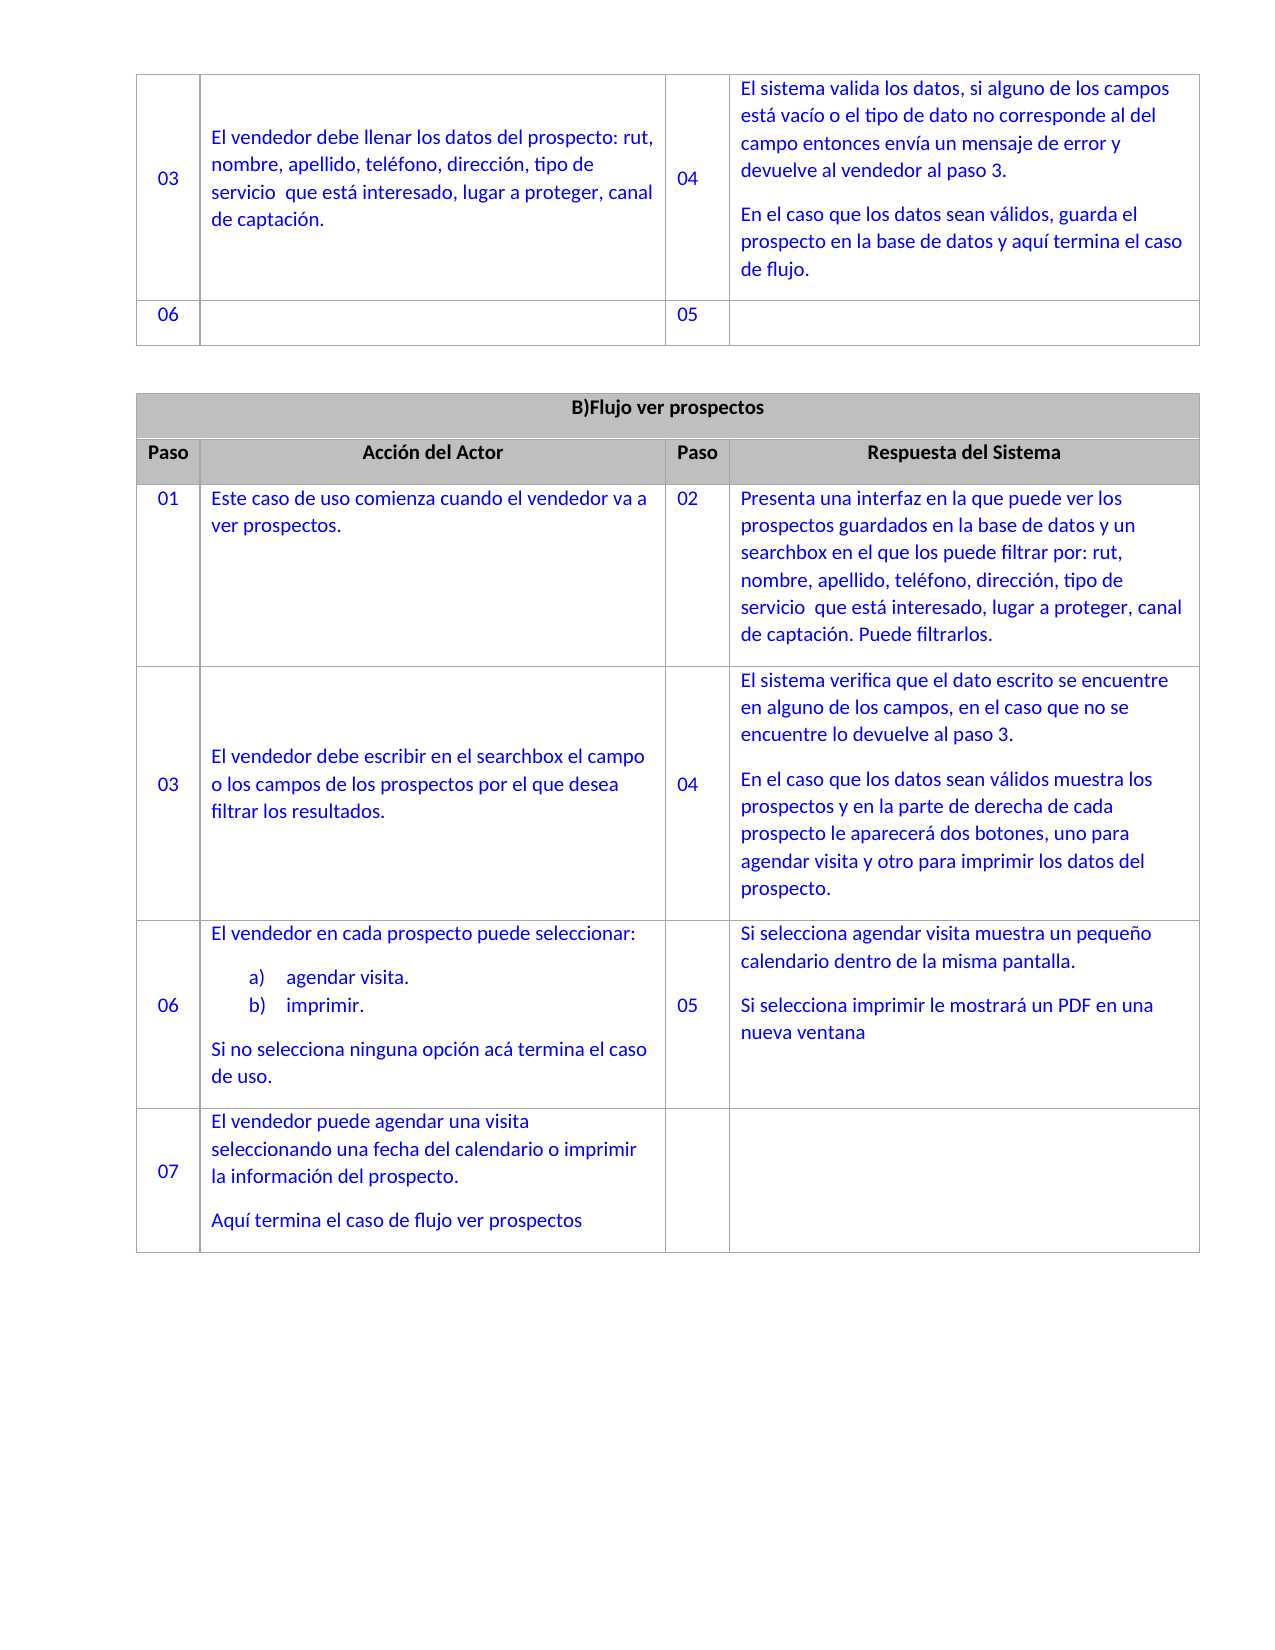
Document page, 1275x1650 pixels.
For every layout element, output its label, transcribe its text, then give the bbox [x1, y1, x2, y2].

table_cell [666, 1109, 729, 1252]
table_cell [201, 301, 665, 345]
table_cell [730, 301, 1199, 345]
table_cell El vendedor en cada prospecto puede seleccionar: agendar visita. imprimir. Si no selecciona ninguna opción acá termina el caso de uso. [201, 921, 665, 1108]
table_cell 06 [137, 301, 199, 345]
table_cell Acción del Actor [201, 440, 665, 484]
table_cell 06 [137, 921, 199, 1108]
table_cell El sistema verifica que el dato escrito se encuentre en alguno de los campos, en el caso que no se encuentre lo devuelve al paso 3. En el caso que los datos sean válidos muestra los prospectos y en la parte de derecha de cada prospecto le aparecerá dos botones, uno para agendar visita y otro para imprimir los datos del prospecto. [730, 667, 1199, 919]
table_cell El vendedor debe llenar los datos del prospecto: rut, nombre, apellido, teléfono, dirección, tipo de servicio que está interesado, lugar a proteger, canal de captación. [201, 75, 665, 300]
table_cell 02 [666, 485, 729, 666]
table_cell 04 [666, 75, 729, 300]
table_cell Este caso de uso comienza cuando el vendedor va a ver prospectos. [201, 485, 665, 666]
table_cell El sistema valida los datos, si alguno de los campos está vacío o el tipo de dato no corresponde al del campo entonces envía un mensaje de error y devuelve al vendedor al paso 3. En el caso que los datos sean válidos, guarda el prospecto en la base de datos y aquí termina el caso de flujo. [730, 75, 1199, 300]
table_cell 05 [666, 921, 729, 1108]
table_cell [730, 1109, 1199, 1252]
table_header B)Flujo ver prospectos [137, 394, 1199, 438]
table_cell Presenta una interfaz en la que puede ver los prospectos guardados en la base de datos y un searchbox en el que los puede filtrar por: rut, nombre, apellido, teléfono, dirección, tipo de servicio que está interesado, lugar a proteger, canal de captación. Puede filtrarlos. [730, 485, 1199, 666]
table_cell Respuesta del Sistema [730, 440, 1199, 484]
table_cell Si selecciona agendar visita muestra un pequeño calendario dentro de la misma pantalla. Si selecciona imprimir le mostrará un PDF en una nueva ventana [730, 921, 1199, 1108]
table_cell Paso [137, 440, 199, 484]
table_cell 01 [137, 485, 199, 666]
table_cell 05 [666, 301, 729, 345]
table_cell Paso [666, 440, 729, 484]
table_cell El vendedor debe escribir en el searchbox el campo o los campos de los prospectos por el que desea filtrar los resultados. [201, 667, 665, 919]
table_cell El vendedor puede agendar una visita seleccionando una fecha del calendario o imprimir la información del prospecto. Aquí termina el caso de flujo ver prospectos [201, 1109, 665, 1252]
table_cell 03 [137, 667, 199, 919]
table_cell 03 [137, 75, 199, 300]
table_cell 07 [137, 1109, 199, 1252]
table_cell 04 [666, 667, 729, 919]
